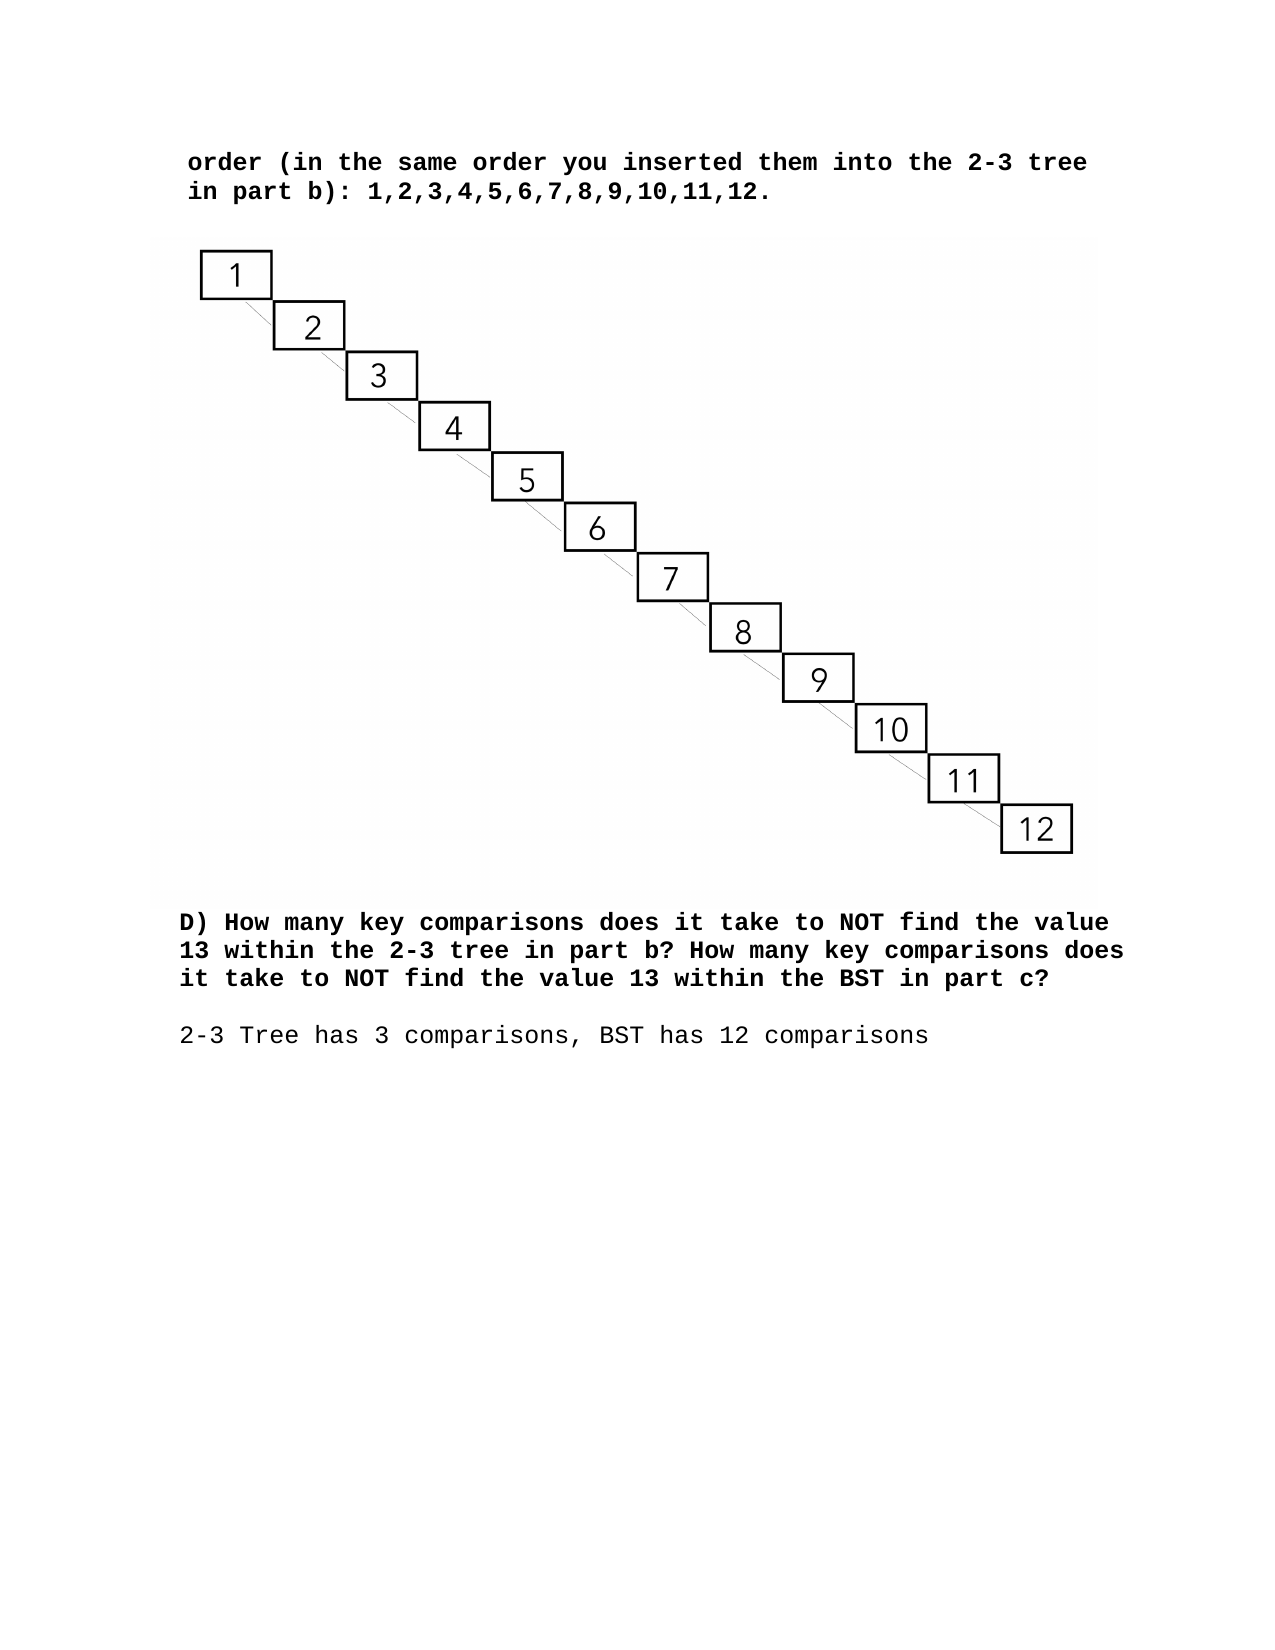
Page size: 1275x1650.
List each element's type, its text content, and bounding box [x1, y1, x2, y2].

picture [150, 237, 1099, 909]
text 2-3 Tree has 3 comparisons, BST has 12 comparisons [179, 1022, 1125, 1449]
text D) How many key comparisons does it take to NOT find the value 13 within the 2-3 tree in part b? How many key comparisons does it take to NOT find the value 13 within the BST in part c? [179, 909, 1125, 994]
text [187, 150, 1125, 207]
